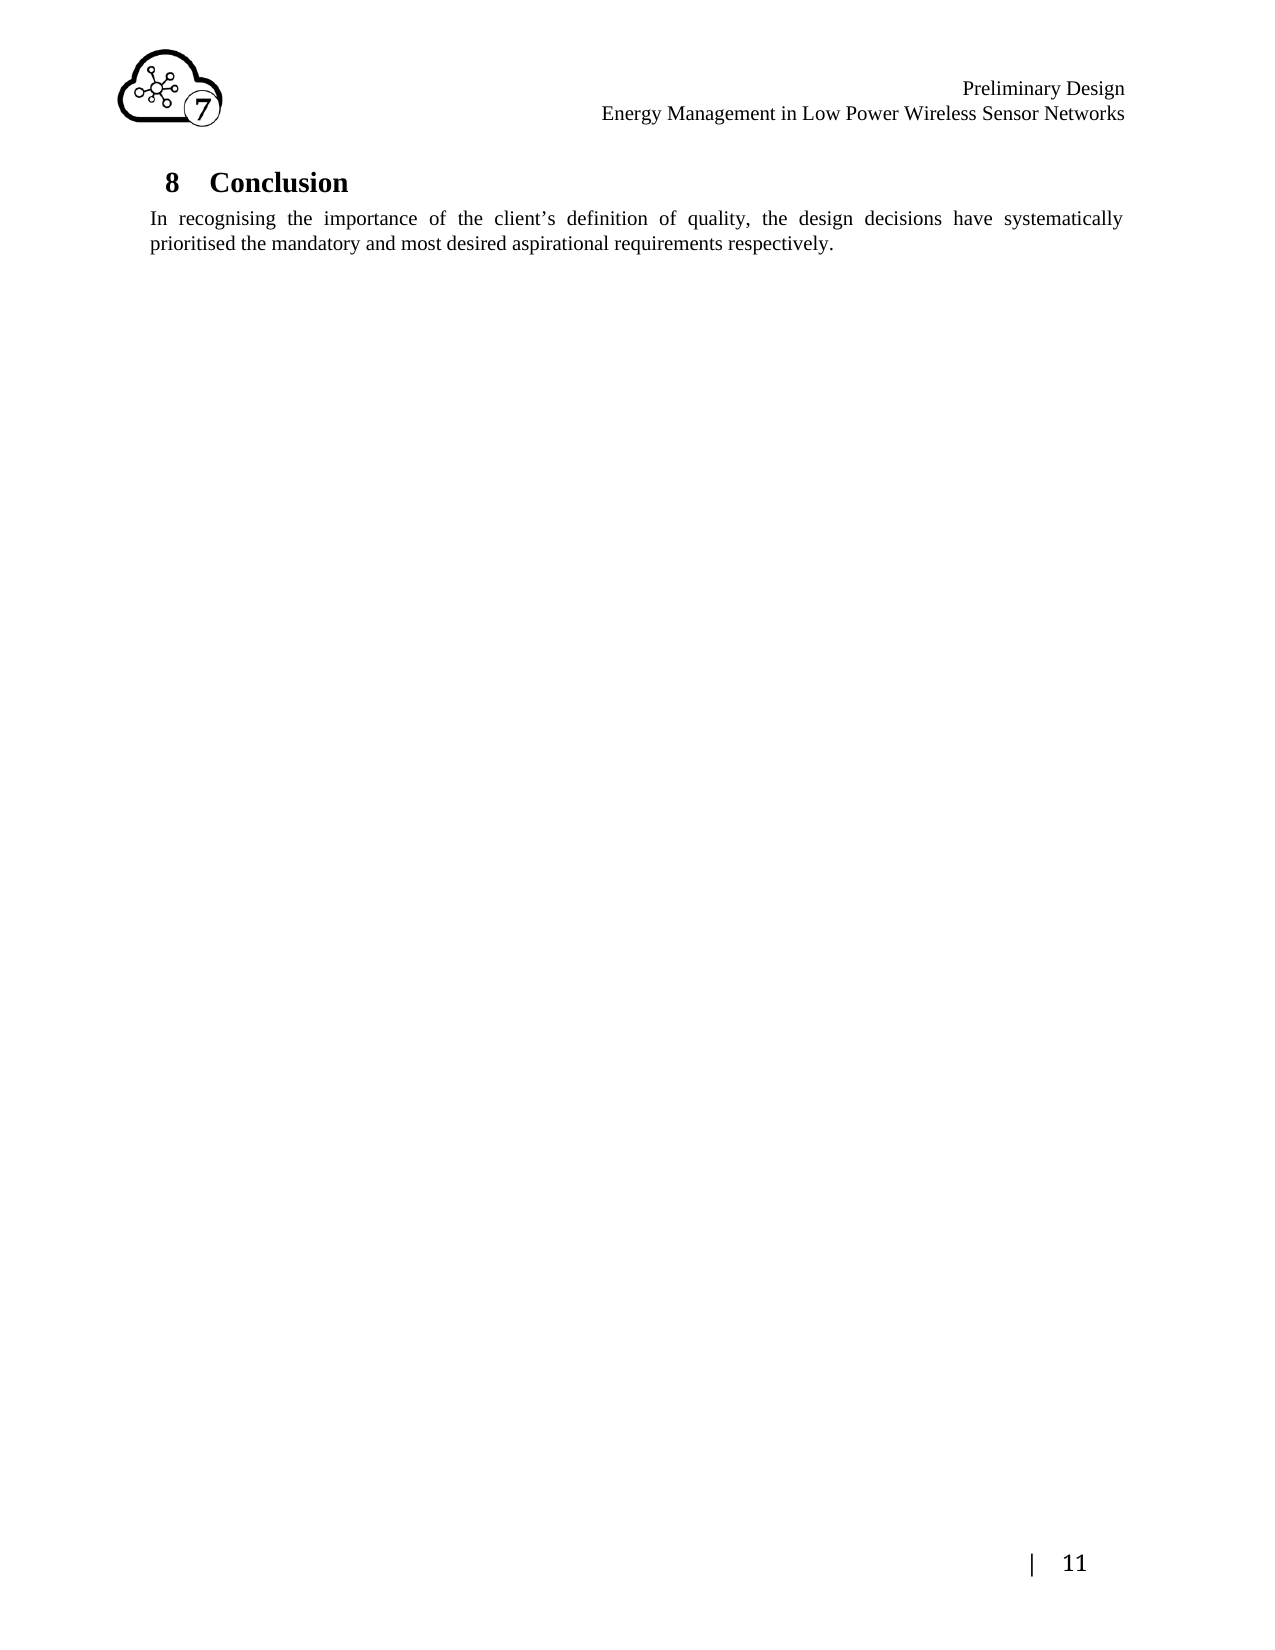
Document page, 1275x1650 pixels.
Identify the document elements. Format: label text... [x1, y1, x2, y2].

text In recognising the importance of the client’s definition of quality, the design decisions have systematically prioritised the mandatory and most desired aspirational requirements respectively. [150, 205, 1125, 255]
picture [113, 45, 230, 145]
subtitle Conclusion [165, 165, 1125, 199]
